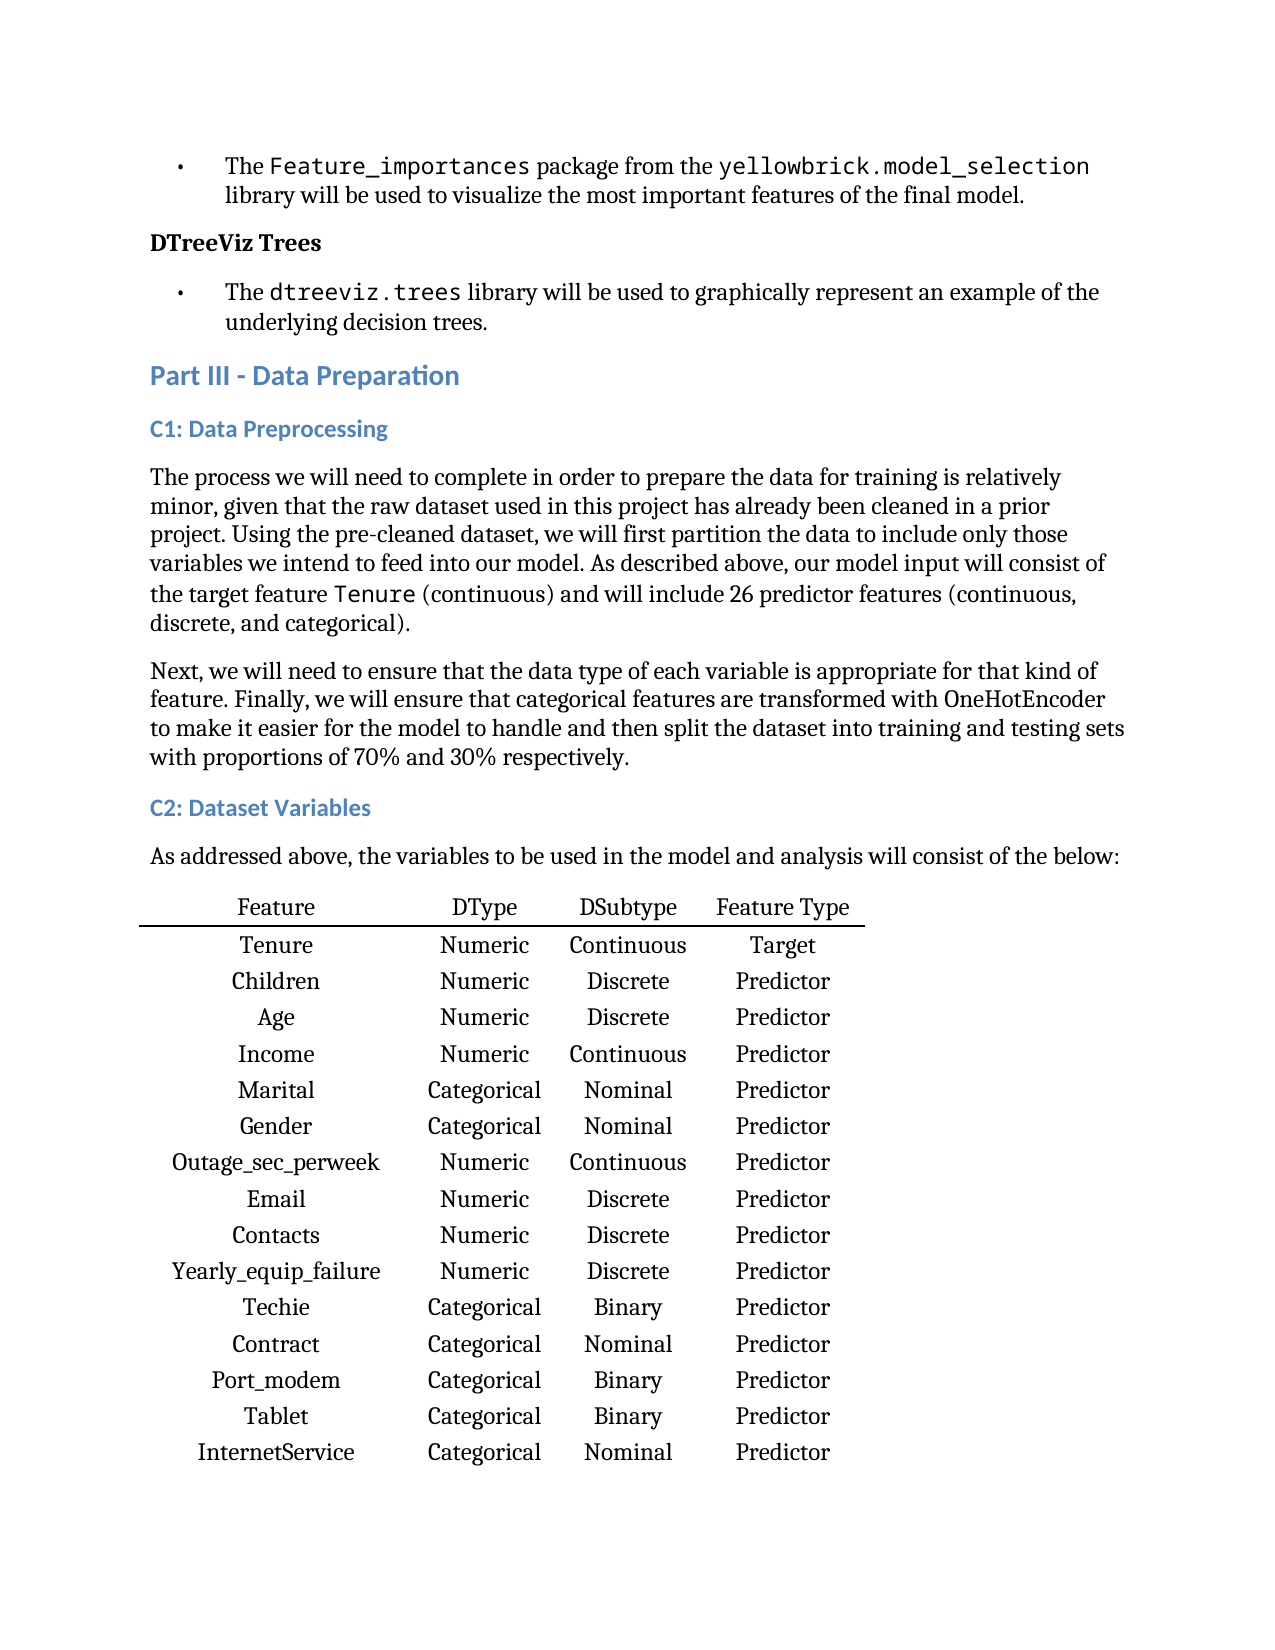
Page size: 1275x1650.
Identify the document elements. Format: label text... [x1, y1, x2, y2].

table_cell Port_modem [139, 1362, 413, 1398]
table_cell Categorical [413, 1362, 556, 1398]
table_cell Continuous [556, 1036, 701, 1072]
table_header Feature [139, 889, 413, 925]
table_cell Predictor [701, 1181, 865, 1217]
table_cell Numeric [413, 927, 556, 963]
table_cell Categorical [413, 1072, 556, 1108]
table_cell Numeric [413, 1217, 556, 1253]
table_cell Categorical [413, 1108, 556, 1144]
table_cell Nominal [556, 1326, 701, 1362]
table_cell Discrete [556, 1000, 701, 1036]
subtitle C1: Data Preprocessing [150, 413, 1125, 444]
table_cell Predictor [701, 1217, 865, 1253]
table_cell Discrete [556, 963, 701, 999]
table_cell Predictor [701, 1036, 865, 1072]
table_cell Categorical [413, 1290, 556, 1326]
table_cell Contacts [139, 1217, 413, 1253]
table_cell Predictor [701, 1145, 865, 1181]
table_cell Numeric [413, 1253, 556, 1289]
list The Feature_importances package from the yellowbrick.model_selection library will be used to visualize the most important features of the final model. [175, 150, 1125, 210]
table_cell Numeric [413, 963, 556, 999]
table_cell Continuous [556, 1145, 701, 1181]
text Next, we will need to ensure that the data type of each variable is appropriate for that kind of feature. Finally, we will ensure that categorical features are transformed with OneHotEncoder to make it easier for the model to handle and then split the dataset into training and testing sets with proportions of 70% and 30% respectively. [150, 657, 1125, 772]
table_cell Yearly_equip_failure [139, 1253, 413, 1289]
table_cell Binary [556, 1290, 701, 1326]
text As addressed above, the variables to be used in the model and analysis will consist of the below: [150, 842, 1125, 870]
table_cell Target [701, 927, 865, 963]
table_header Feature Type [701, 889, 865, 925]
table_cell Categorical [413, 1435, 556, 1471]
table_cell Categorical [413, 1326, 556, 1362]
subtitle Part III - Data Preparation [150, 357, 1125, 393]
list The dtreeviz.trees library will be used to graphically represent an example of the underlying decision trees. [175, 276, 1125, 336]
table_cell Binary [556, 1362, 701, 1398]
table_cell Predictor [701, 1072, 865, 1108]
table_cell Nominal [556, 1108, 701, 1144]
table_cell Predictor [701, 1435, 865, 1471]
text DTreeViz Trees [150, 229, 1125, 257]
table_cell Children [139, 963, 413, 999]
table_cell Income [139, 1036, 413, 1072]
table_cell Predictor [701, 1000, 865, 1036]
table_cell InternetService [139, 1435, 413, 1471]
table_cell Predictor [701, 1362, 865, 1398]
table_cell Predictor [701, 1108, 865, 1144]
table_cell Predictor [701, 1290, 865, 1326]
table_cell Outage_sec_perweek [139, 1145, 413, 1181]
table_cell Discrete [556, 1217, 701, 1253]
table_cell Predictor [701, 963, 865, 999]
table_cell Discrete [556, 1181, 701, 1217]
table_cell Numeric [413, 1036, 556, 1072]
table_cell Gender [139, 1108, 413, 1144]
table_cell Techie [139, 1290, 413, 1326]
table_header DSubtype [556, 889, 701, 925]
table_cell Predictor [701, 1326, 865, 1362]
table_cell Binary [556, 1398, 701, 1434]
table_cell Age [139, 1000, 413, 1036]
table_cell Numeric [413, 1181, 556, 1217]
table_cell Contract [139, 1326, 413, 1362]
table_cell Categorical [413, 1398, 556, 1434]
table_cell Tablet [139, 1398, 413, 1434]
table_cell Email [139, 1181, 413, 1217]
table_cell Marital [139, 1072, 413, 1108]
table_cell Numeric [413, 1145, 556, 1181]
table_cell Nominal [556, 1072, 701, 1108]
table_cell Tenure [139, 927, 413, 963]
subtitle C2: Dataset Variables [150, 792, 1125, 823]
table_header DType [413, 889, 556, 925]
table_cell Discrete [556, 1253, 701, 1289]
table_cell Continuous [556, 927, 701, 963]
table_cell Numeric [413, 1000, 556, 1036]
table_cell Predictor [701, 1253, 865, 1289]
text The process we will need to complete in order to prepare the data for training is relatively minor, given that the raw dataset used in this project has already been cleaned in a prior project. Using the pre-cleaned dataset, we will first partition the data to include only those variables we intend to feed into our model. As described above, our model input will consist of the target feature Tenure (continuous) and will include 26 predictor features (continuous, discrete, and categorical). [150, 463, 1125, 638]
table_cell Nominal [556, 1435, 701, 1471]
table_cell Predictor [701, 1398, 865, 1434]
